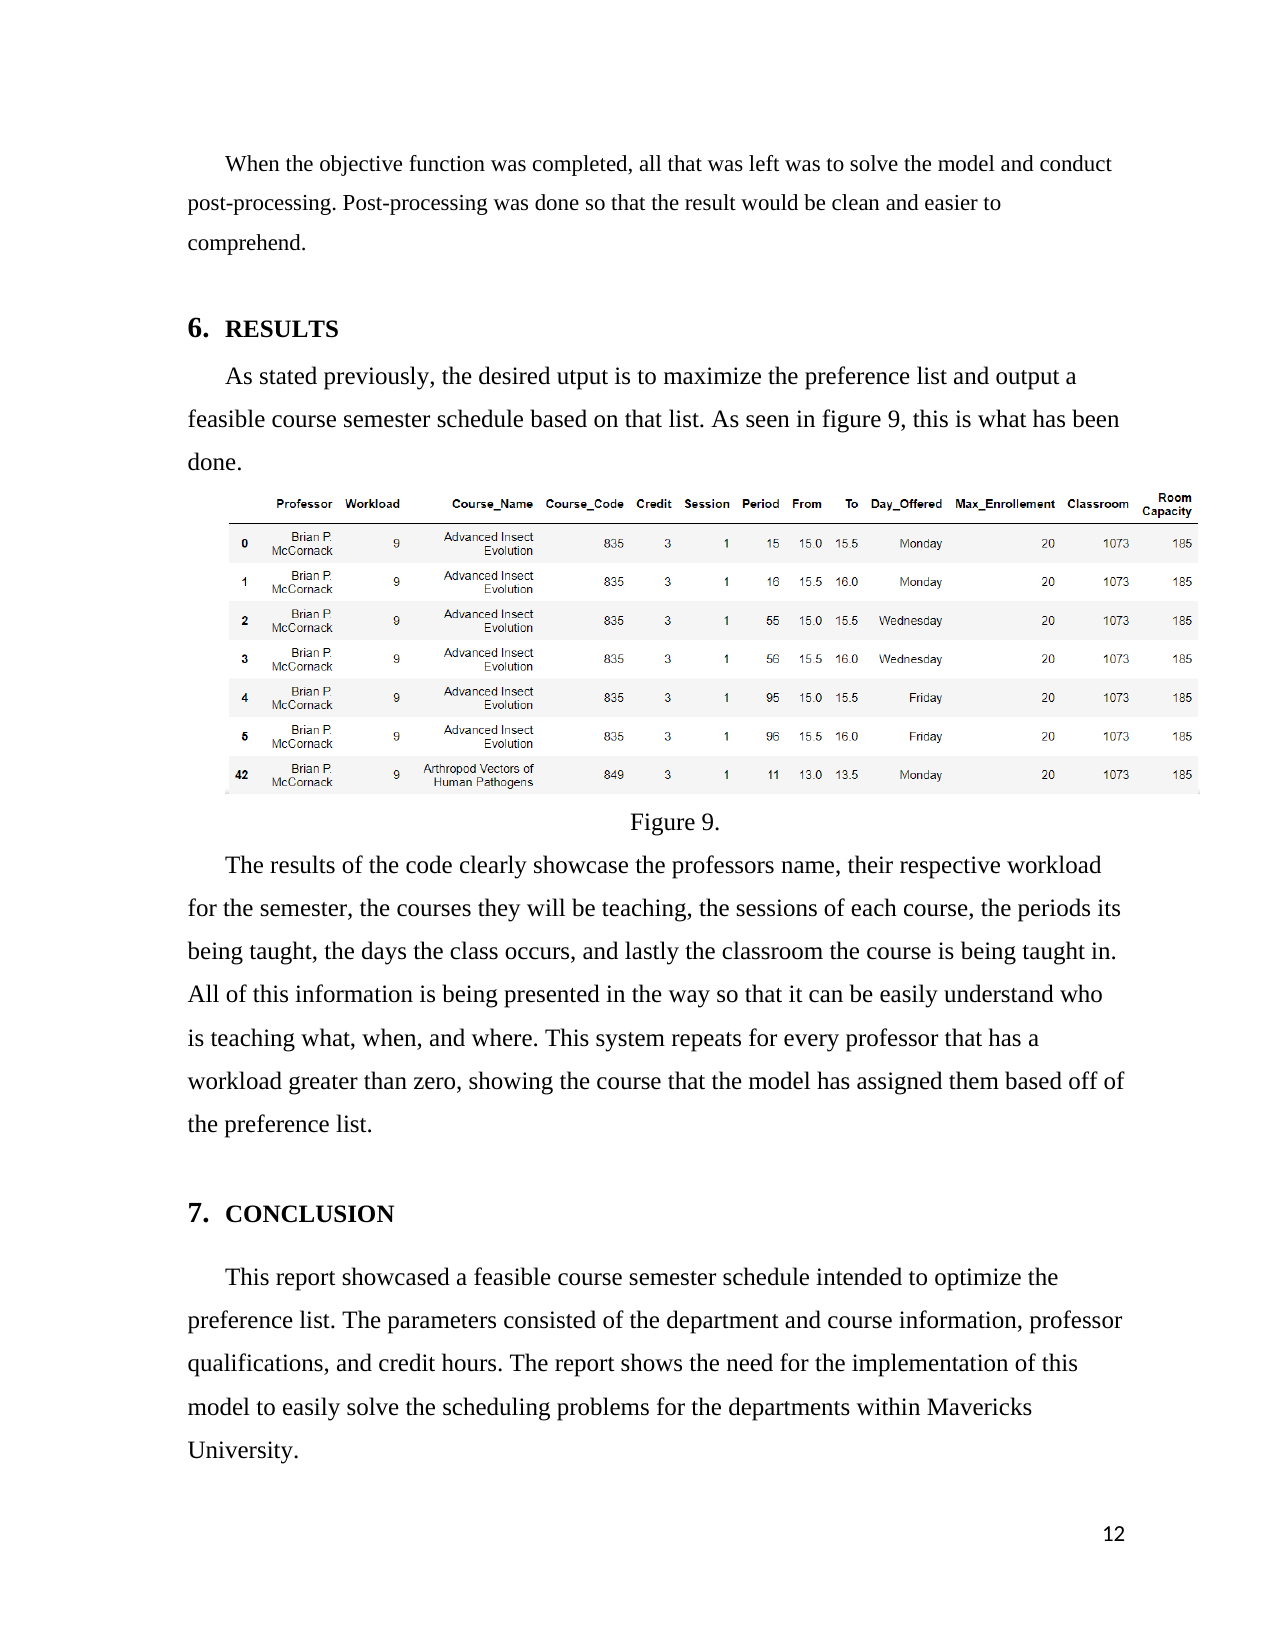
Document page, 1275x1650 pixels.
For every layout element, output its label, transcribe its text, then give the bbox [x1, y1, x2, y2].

text When the objective function was completed, all that was left was to solve the model and conduct post-processing. Post-processing was done so that the result would be clean and easier to comprehend. [187, 150, 1125, 255]
text As stated previously, the desired utput is to maximize the preference list and output a feasible course semester schedule based on that list. As seen in figure 9, this is what has been done. [187, 361, 1125, 476]
list CONCLUSION [187, 1195, 1125, 1229]
list RESULTS [187, 310, 1125, 344]
text The results of the code clearly showcase the professors name, their respective workload for the semester, the courses they will be teaching, the sessions of each course, the periods its being taught, the days the class occurs, and lastly the classroom the course is being taught in. All of this information is being presented in the way so that it can be easily understand who is teaching what, when, and where. This system repeats for every professor that has a workload greater than zero, showing the course that the model has assigned them based off of the preference list. [187, 850, 1125, 1138]
picture [225, 490, 1200, 794]
text Figure 9. [187, 807, 1125, 836]
text This report showcased a feasible course semester schedule intended to optimize the preference list. The parameters consisted of the department and course information, professor qualifications, and credit hours. The report shows the need for the implementation of this model to easily solve the scheduling problems for the departments within Mavericks University. [187, 1262, 1125, 1463]
